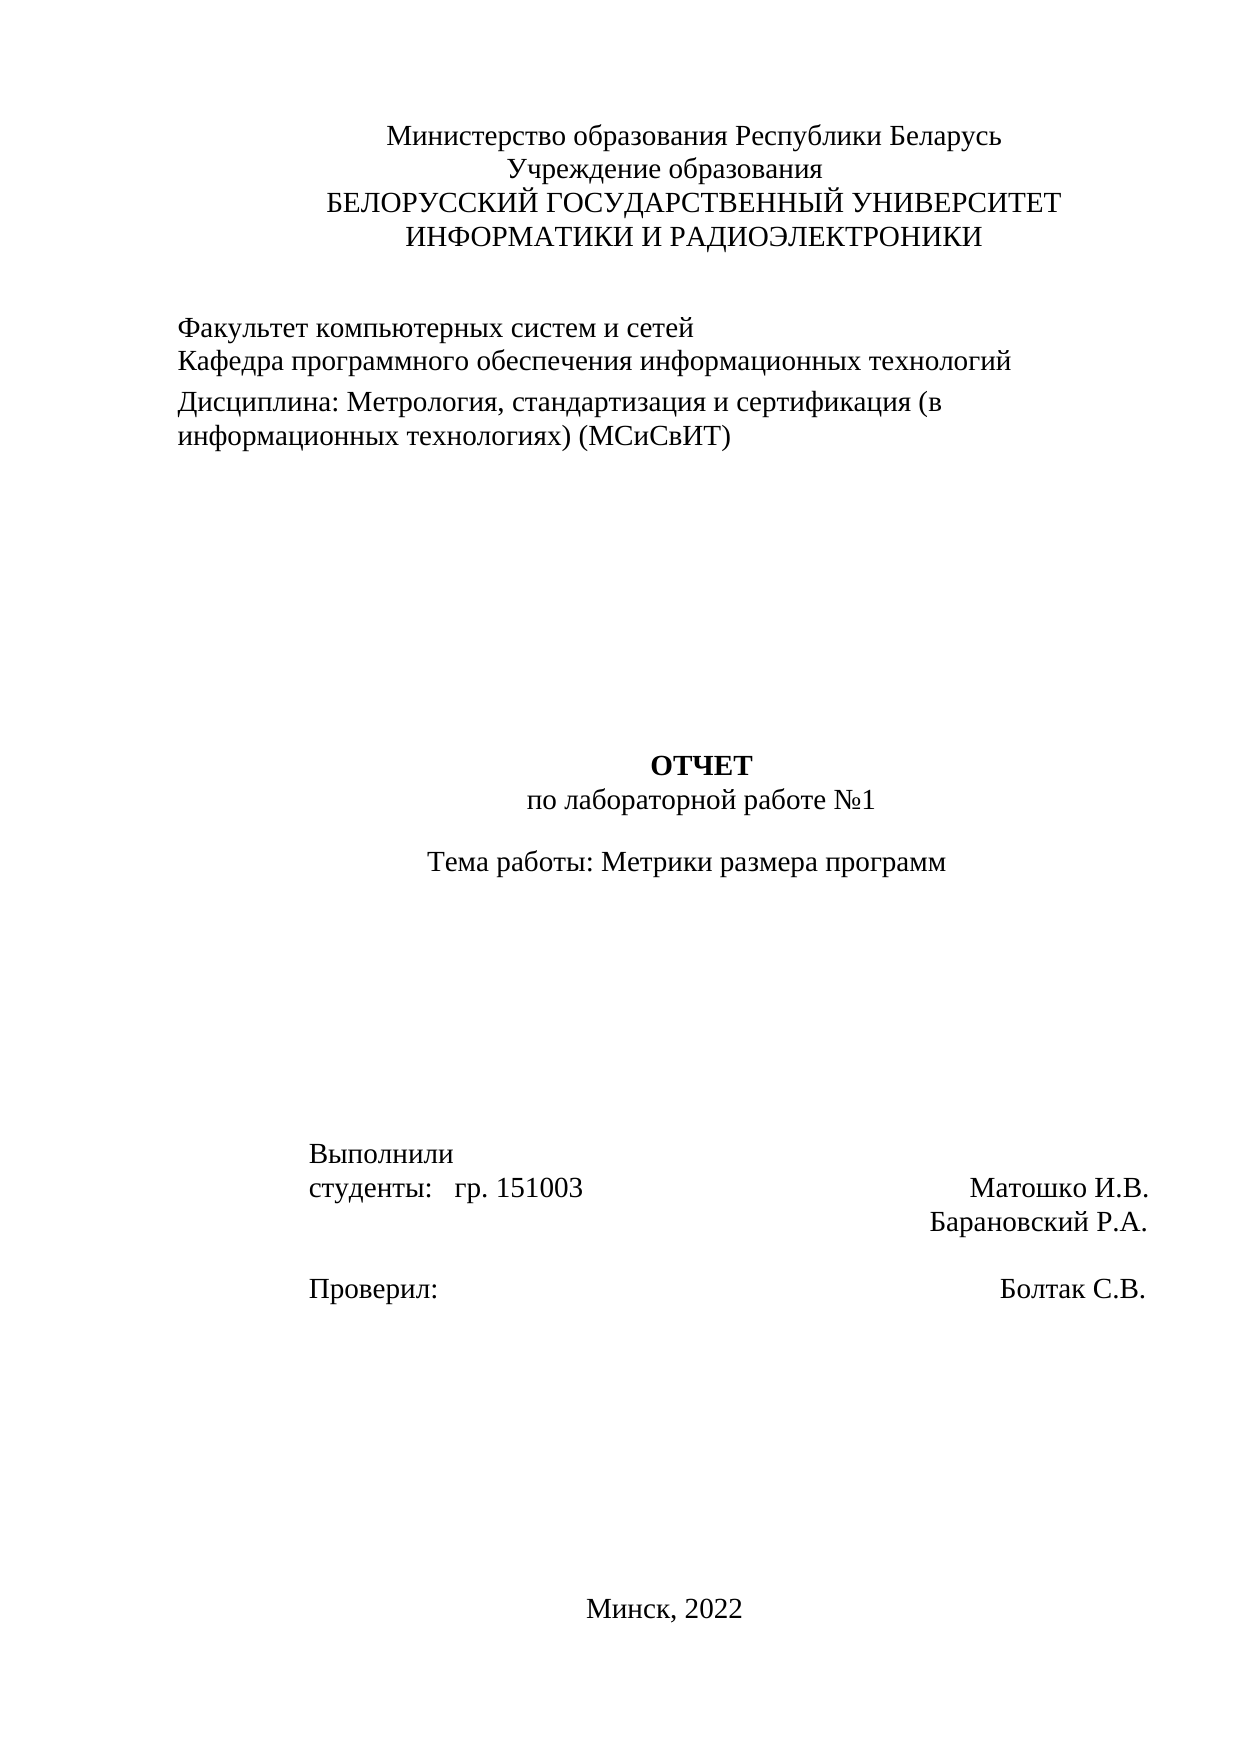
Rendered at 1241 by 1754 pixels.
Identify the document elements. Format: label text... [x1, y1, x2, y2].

text Барановский Р.А. [177, 1204, 1152, 1237]
text Факультет компьютерных систем и сетей [177, 310, 1152, 343]
text по лабораторной работе №1 [177, 782, 1152, 816]
text Проверил: Болтак С.В. [177, 1271, 1152, 1304]
text БЕЛОРУССКИЙ ГОСУДАРСТВЕННЫЙ УНИВЕРСИТЕТ [177, 185, 1152, 219]
text ИНФОРМАТИКИ И РАДИОЭЛЕКТРОНИКИ [177, 219, 1152, 252]
text студенты: гр. 151003 Матошко И.В. [177, 1170, 1152, 1204]
text Выполнили [177, 1137, 1152, 1170]
text ОТЧЕТ [177, 748, 1152, 782]
text Минск, 2022 [177, 1591, 1152, 1624]
text Тема работы: Метрики размера программ [221, 844, 1152, 878]
text Учреждение образования [177, 152, 1152, 185]
text Дисциплина: Метрология, стандартизация и сертификация (в информационных технологиях) (МСиСвИТ) [177, 384, 1152, 451]
text Министерство образования Республики Беларусь [177, 118, 1152, 152]
text Кафедра программного обеспечения информационных технологий [177, 343, 1152, 377]
